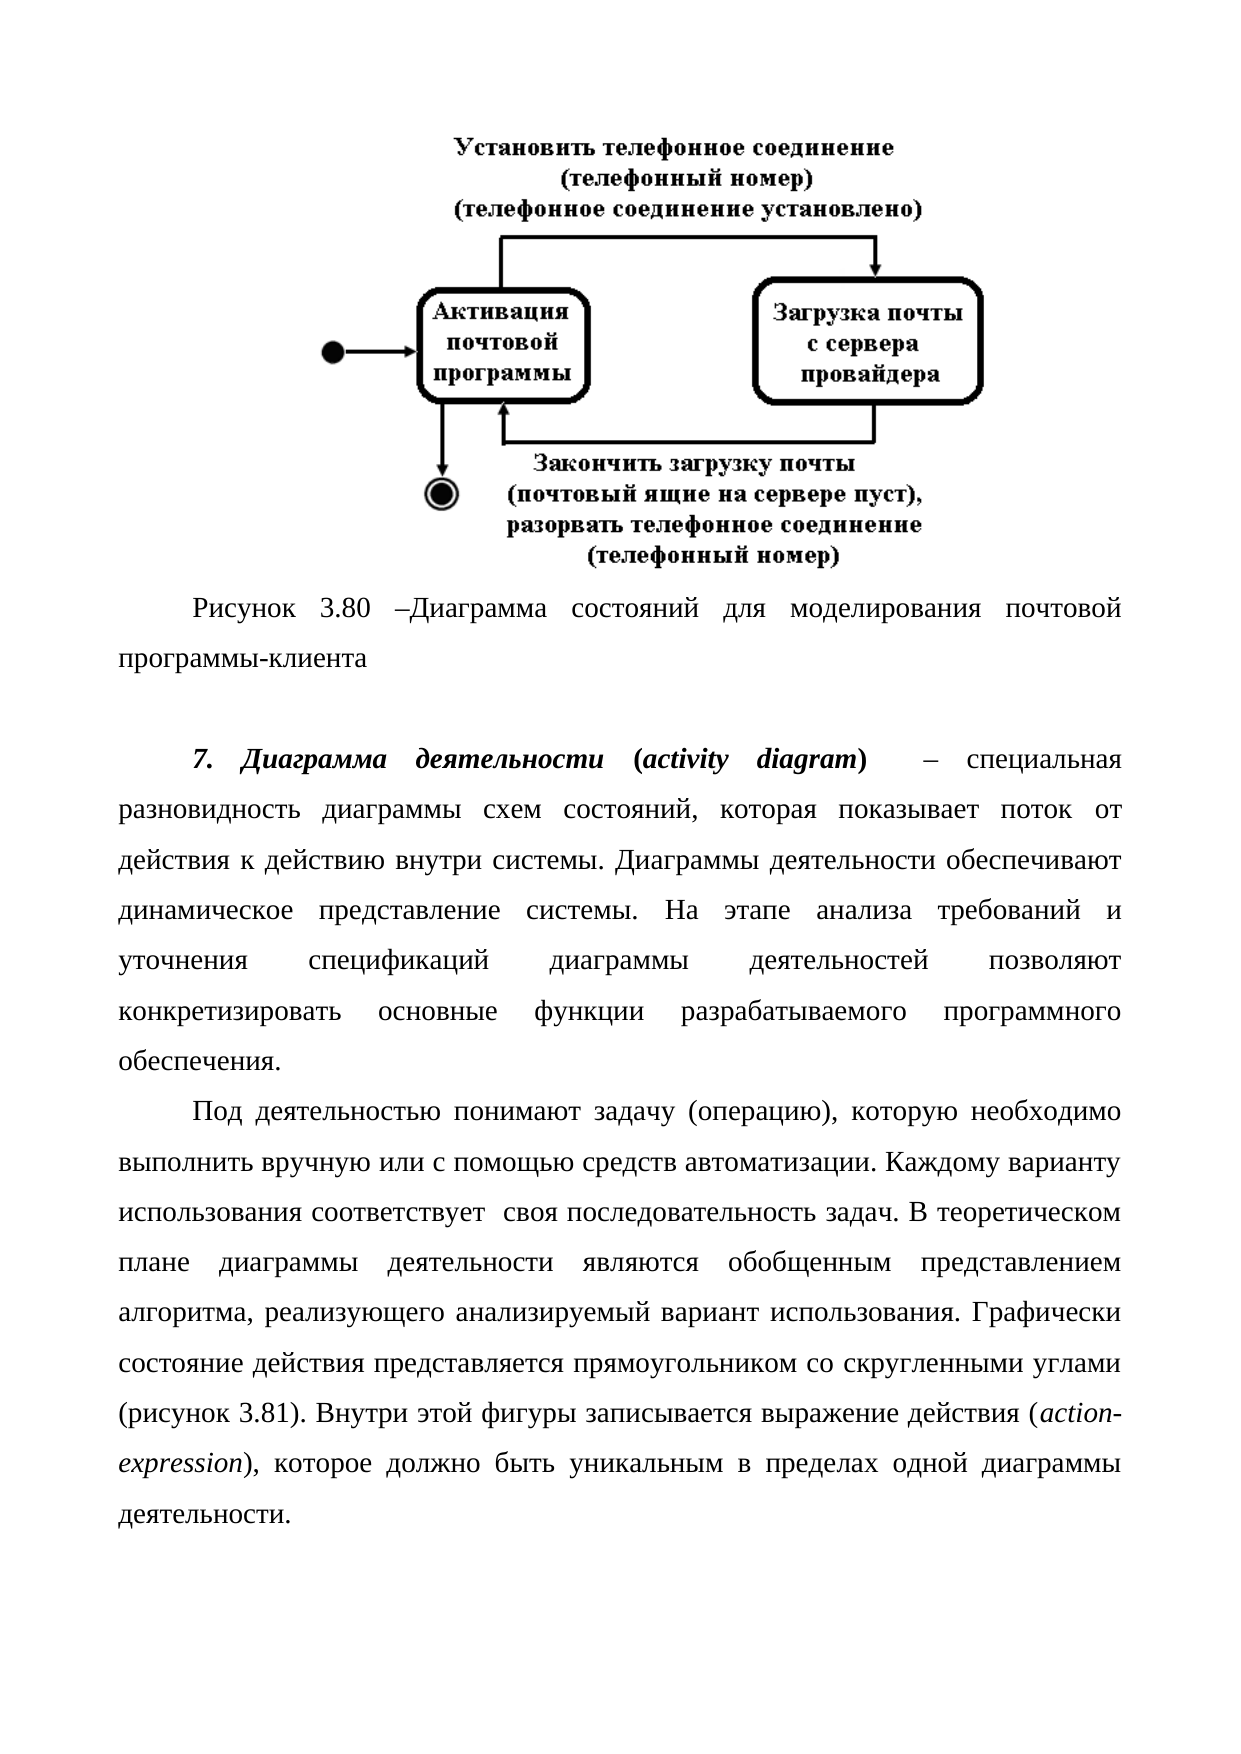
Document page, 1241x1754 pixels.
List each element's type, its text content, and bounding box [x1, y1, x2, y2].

text Рисунок 3.80 –Диаграмма состояний для моделирования почтовой программы-клиента [118, 590, 1122, 674]
text Под деятельностью понимают задачу (операцию), которую необходимо выполнить вручную или с помощью средств автоматизации. Каждому варианту использования соответствует своя последовательность задач. В теоретическом плане диаграммы деятельности являются обобщенным представлением алгоритма, реализующего анализируемый вариант использования. Графически состояние действия представляется прямоугольником со скругленными углами (рисунок 3.81). Внутри этой фигуры записывается выражение действия (action-expression), которое должно быть уникальным в пределах одной диаграммы деятельности. [118, 1093, 1122, 1529]
text 7. Диаграмма деятельности (activity diagram) – специальная разновидность диаграммы схем состояний, которая показывает поток от действия к действию внутри системы. Диаграммы деятельности обеспечивают динамическое представление системы. На этапе анализа требований и уточнения спецификаций диаграммы деятельностей позволяют конкретизировать основные функции разрабатываемого программного обеспечения. [118, 741, 1122, 1077]
picture [318, 118, 996, 579]
